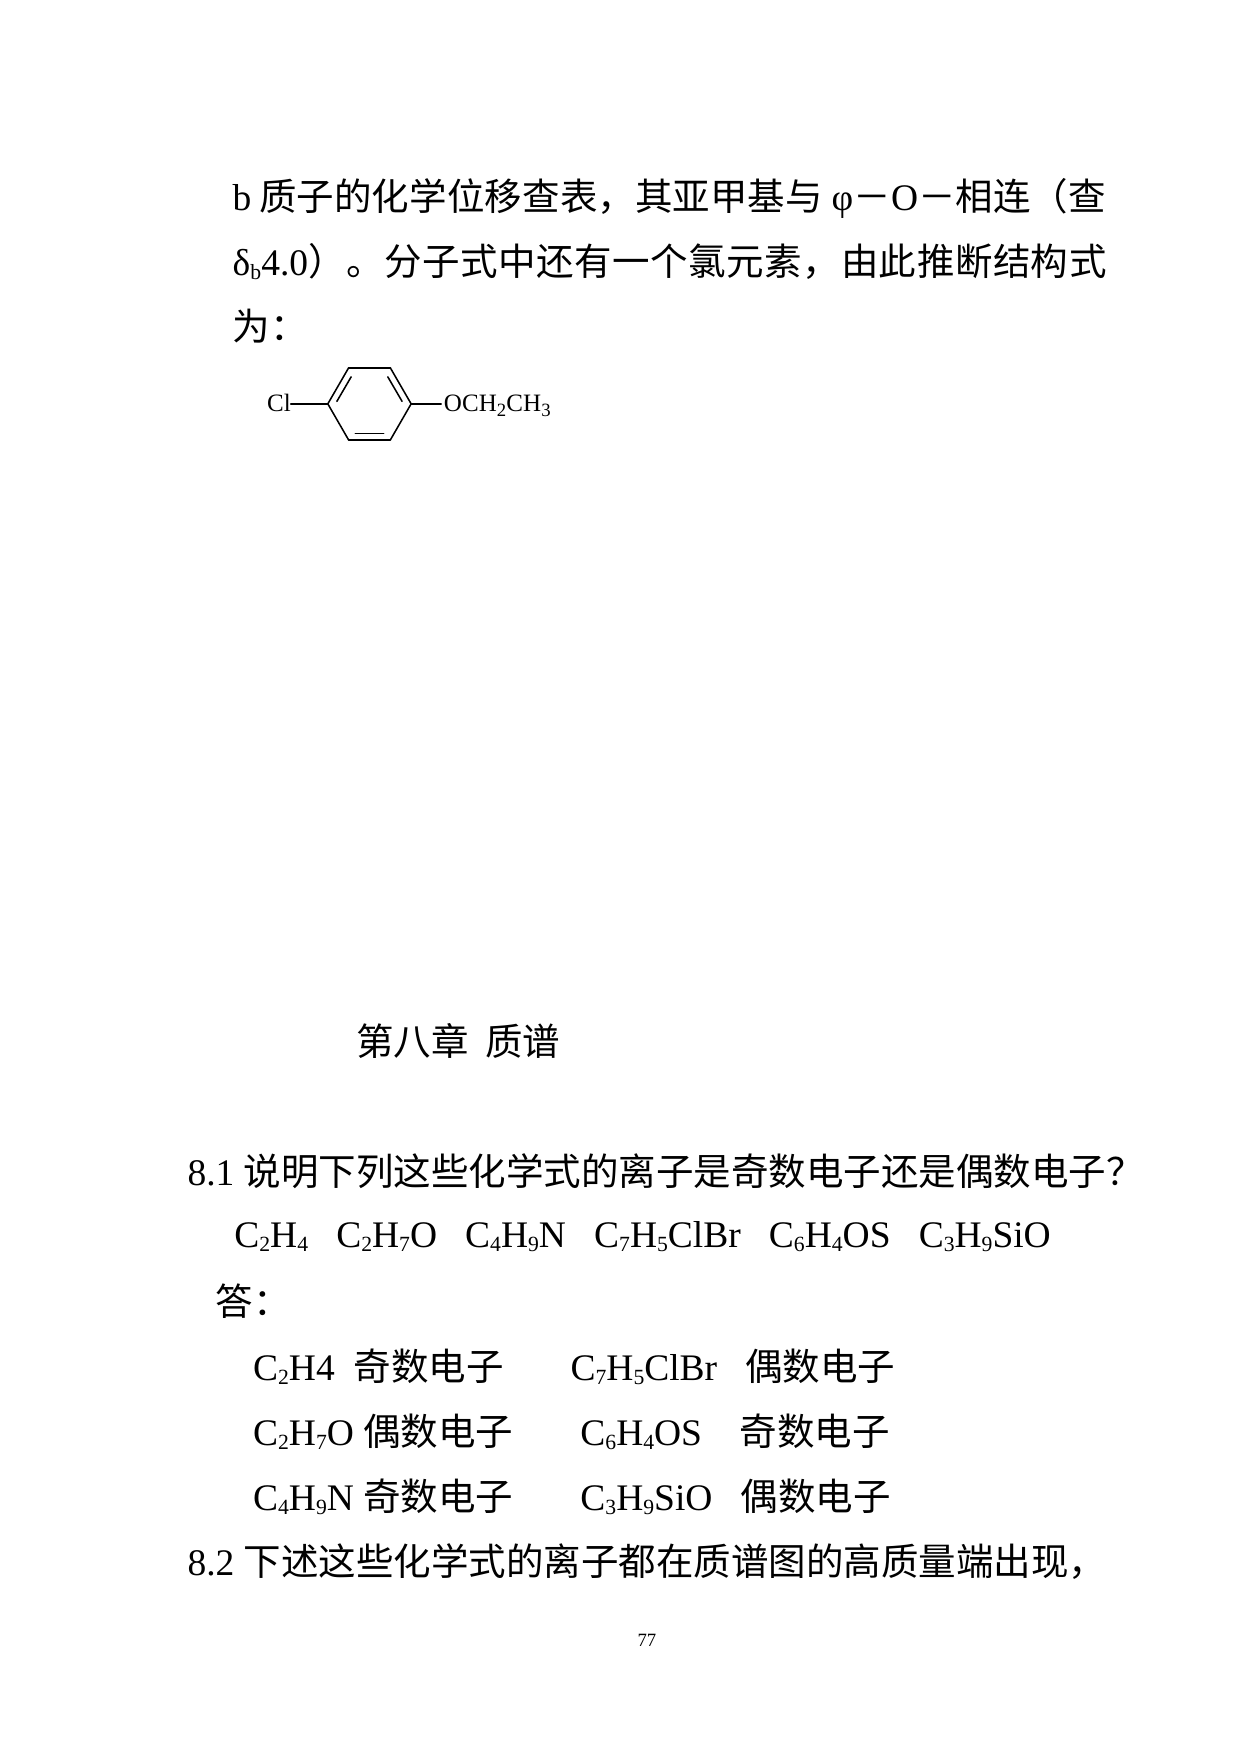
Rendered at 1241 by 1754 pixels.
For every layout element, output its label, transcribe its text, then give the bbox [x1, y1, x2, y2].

text C2H7O 偶数电子 C6H4OS 奇数电子 [187, 1397, 1106, 1462]
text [187, 1527, 1106, 1592]
text C4H9N 奇数电子 C3H9SiO 偶数电子 [187, 1462, 1106, 1527]
text 答： [187, 1267, 1106, 1332]
text 8.1 说明下列这些化学式的离子是奇数电子还是偶数电子？ [187, 1137, 1106, 1202]
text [232, 162, 1106, 357]
text C2H4 C2H7O C4H9N C7H5ClBr C6H4OS C3H9SiO [187, 1202, 1106, 1267]
text 第八章 质谱 [187, 1007, 1106, 1072]
text C2H4 奇数电子 C7H5ClBr 偶数电子 [187, 1332, 1106, 1397]
